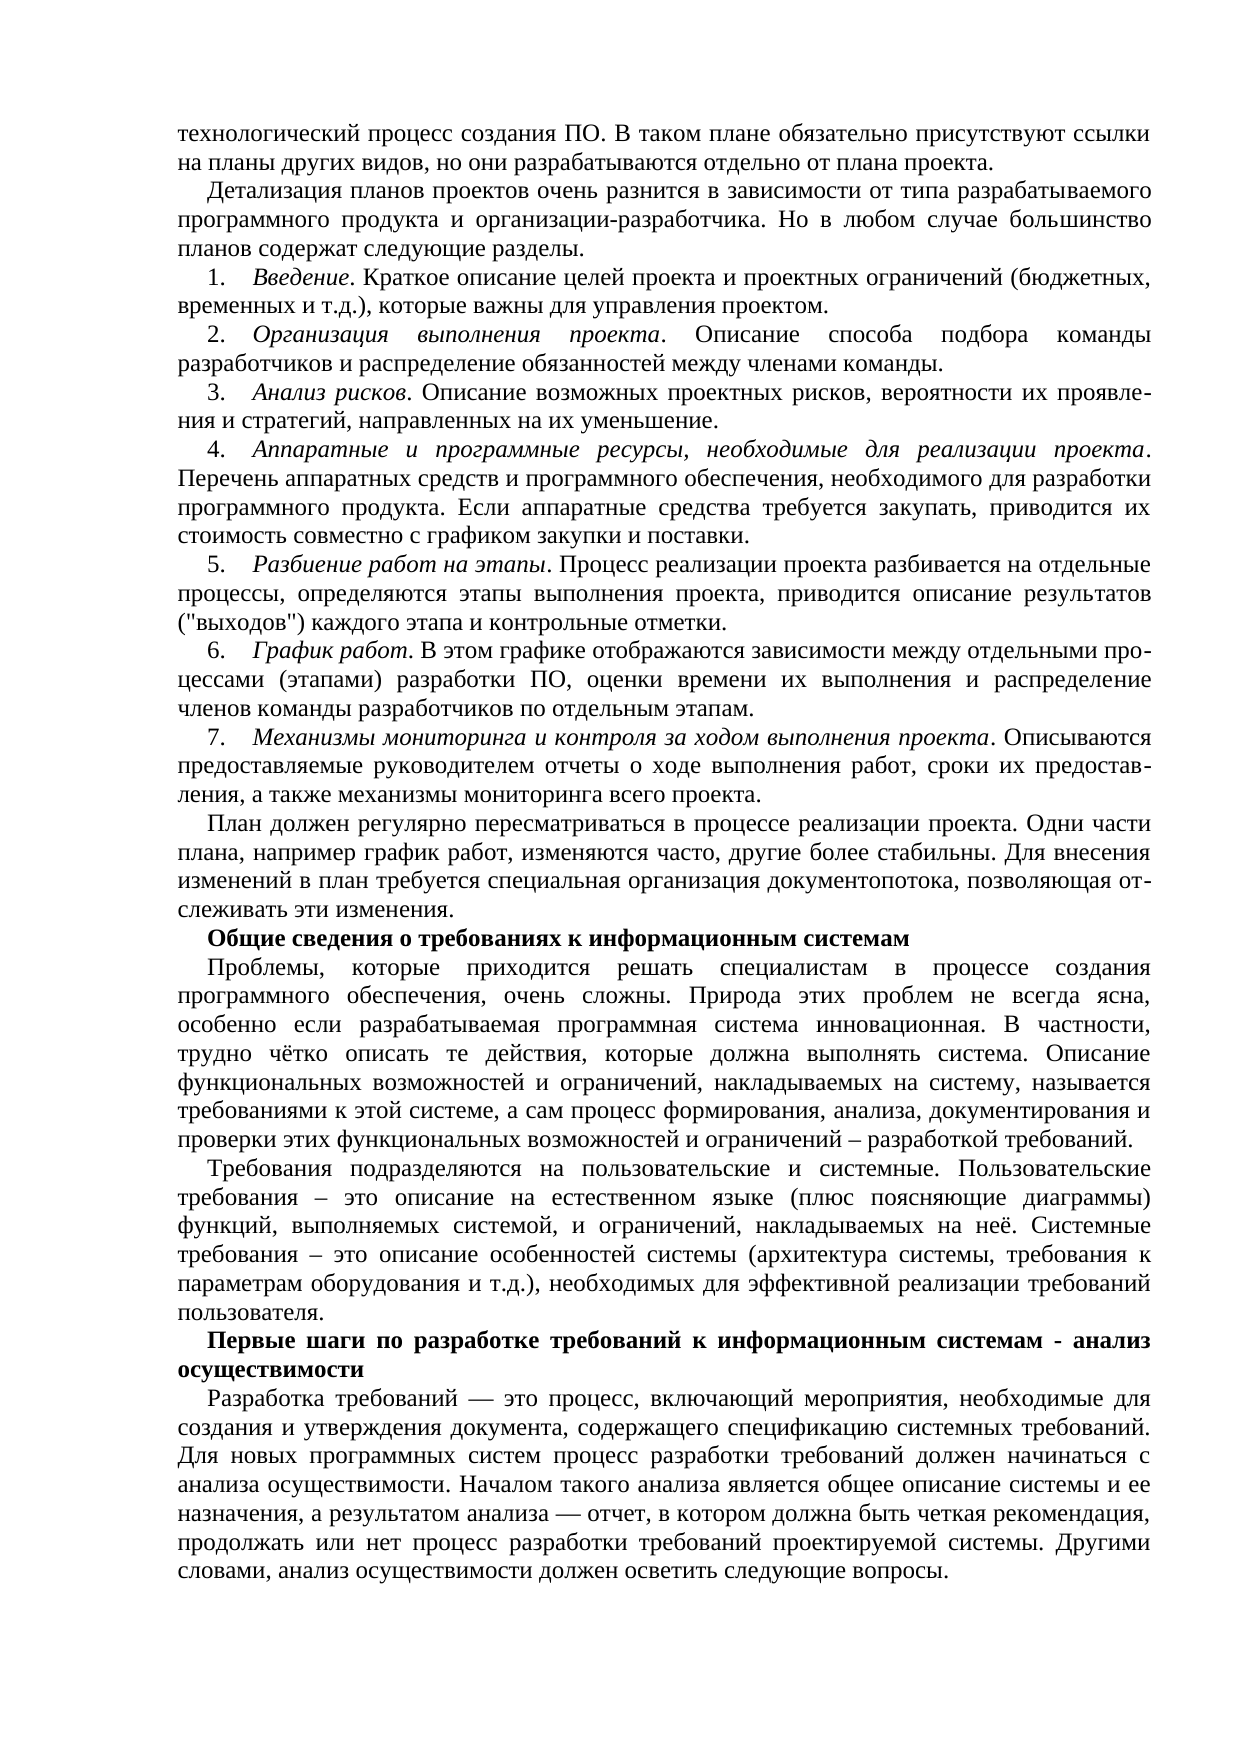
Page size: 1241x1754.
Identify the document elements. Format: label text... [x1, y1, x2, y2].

text План должен регулярно пересматриваться в процессе реализации проекта. Одни части плана, например график работ, изменяются часто, другие более стабильны. Для внесения изменений в план требуется специальная организация документопотока, позволяющая отслеживать эти изменения. [177, 808, 1152, 923]
list График работ. В этом графике отображаются зависимости между отдельными процессами (этапами) разработки ПО, оценки времени их выполнения и распределение членов команды разработчиков по отдельным этапам. [177, 636, 1152, 722]
text Проблемы, которые приходится решать специалистам в процессе создания программного обеспечения, очень сложны. Природа этих проблем не всегда ясна, особенно если разрабатываемая программная система инновационная. В частности, трудно чётко описать те действия, которые должна выполнять система. Описание функциональных возможностей и ограничений, накладываемых на систему, называется требованиями к этой системе, а сам процесс формирования, анализа, документирования и проверки этих функциональных возможностей и ограничений – разработкой требований. [177, 952, 1152, 1153]
list Анализ рисков. Описание возможных проектных рисков, вероятности их проявления и стратегий, направленных на их уменьшение. [177, 377, 1152, 434]
list Разбиение работ на этапы. Процесс реализации проекта разбивается на отдельные процессы, определяются этапы выполнения проекта, приводится описание результатов ("выходов") каждого этапа и контрольные отметки. [177, 549, 1152, 636]
list Механизмы мониторинга и контроля за ходом выполнения проекта. Описываются предоставляемые руководителем отчеты о ходе выполнения работ, сроки их предоставления, а также механизмы мониторинга всего проекта. [177, 722, 1152, 808]
text Детализация планов проектов очень разнится в зависимости от типа разрабатываемого программного продукта и организации-разработчика. Но в любом случае большинство планов содержат следующие разделы. [177, 176, 1152, 262]
text Первые шаги по разработке требований к информационным системам - анализ осуществимости [177, 1326, 1152, 1383]
text Разработка требований — это процесс, включающий мероприятия, необходимые для создания и утверждения документа, содержащего спецификацию системных требований. Для новых программных систем процесс разработки требований должен начинаться с анализа осуществимости. Началом такого анализа является общее описание системы и ее назначения, а результатом анализа — отчет, в котором должна быть четкая рекомендация, продолжать или нет процесс разработки требований проектируемой системы. Другими словами, анализ осуществимости должен осветить следующие вопросы. [177, 1383, 1152, 1584]
text Требования подразделяются на пользовательские и системные. Пользовательские требования – это описание на естественном языке (плюс поясняющие диаграммы) функций, выполняемых системой, и ограничений, накладываемых на неё. Системные требования – это описание особенностей системы (архитектура системы, требования к параметрам оборудования и т.д.), необходимых для эффективной реализации требований пользователя. [177, 1153, 1152, 1326]
list Аппаратные и программные ресурсы, необходимые для реализации проекта. Перечень аппаратных средств и программного обеспечения, необходимого для разработки программного продукта. Если аппаратные средства требуется закупать, приводится их стоимость совместно с графиком закупки и поставки. [177, 434, 1152, 549]
text Общие сведения о требованиях к информационным системам [177, 923, 1152, 952]
list Введение. Краткое описание целей проекта и проектных ограничений (бюджетных, временных и т.д.), которые важны для управления проектом. [177, 262, 1152, 319]
list Организация выполнения проекта. Описание способа подбора команды разработчиков и распределение обязанностей между членами команды. [177, 319, 1152, 377]
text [177, 118, 1152, 176]
